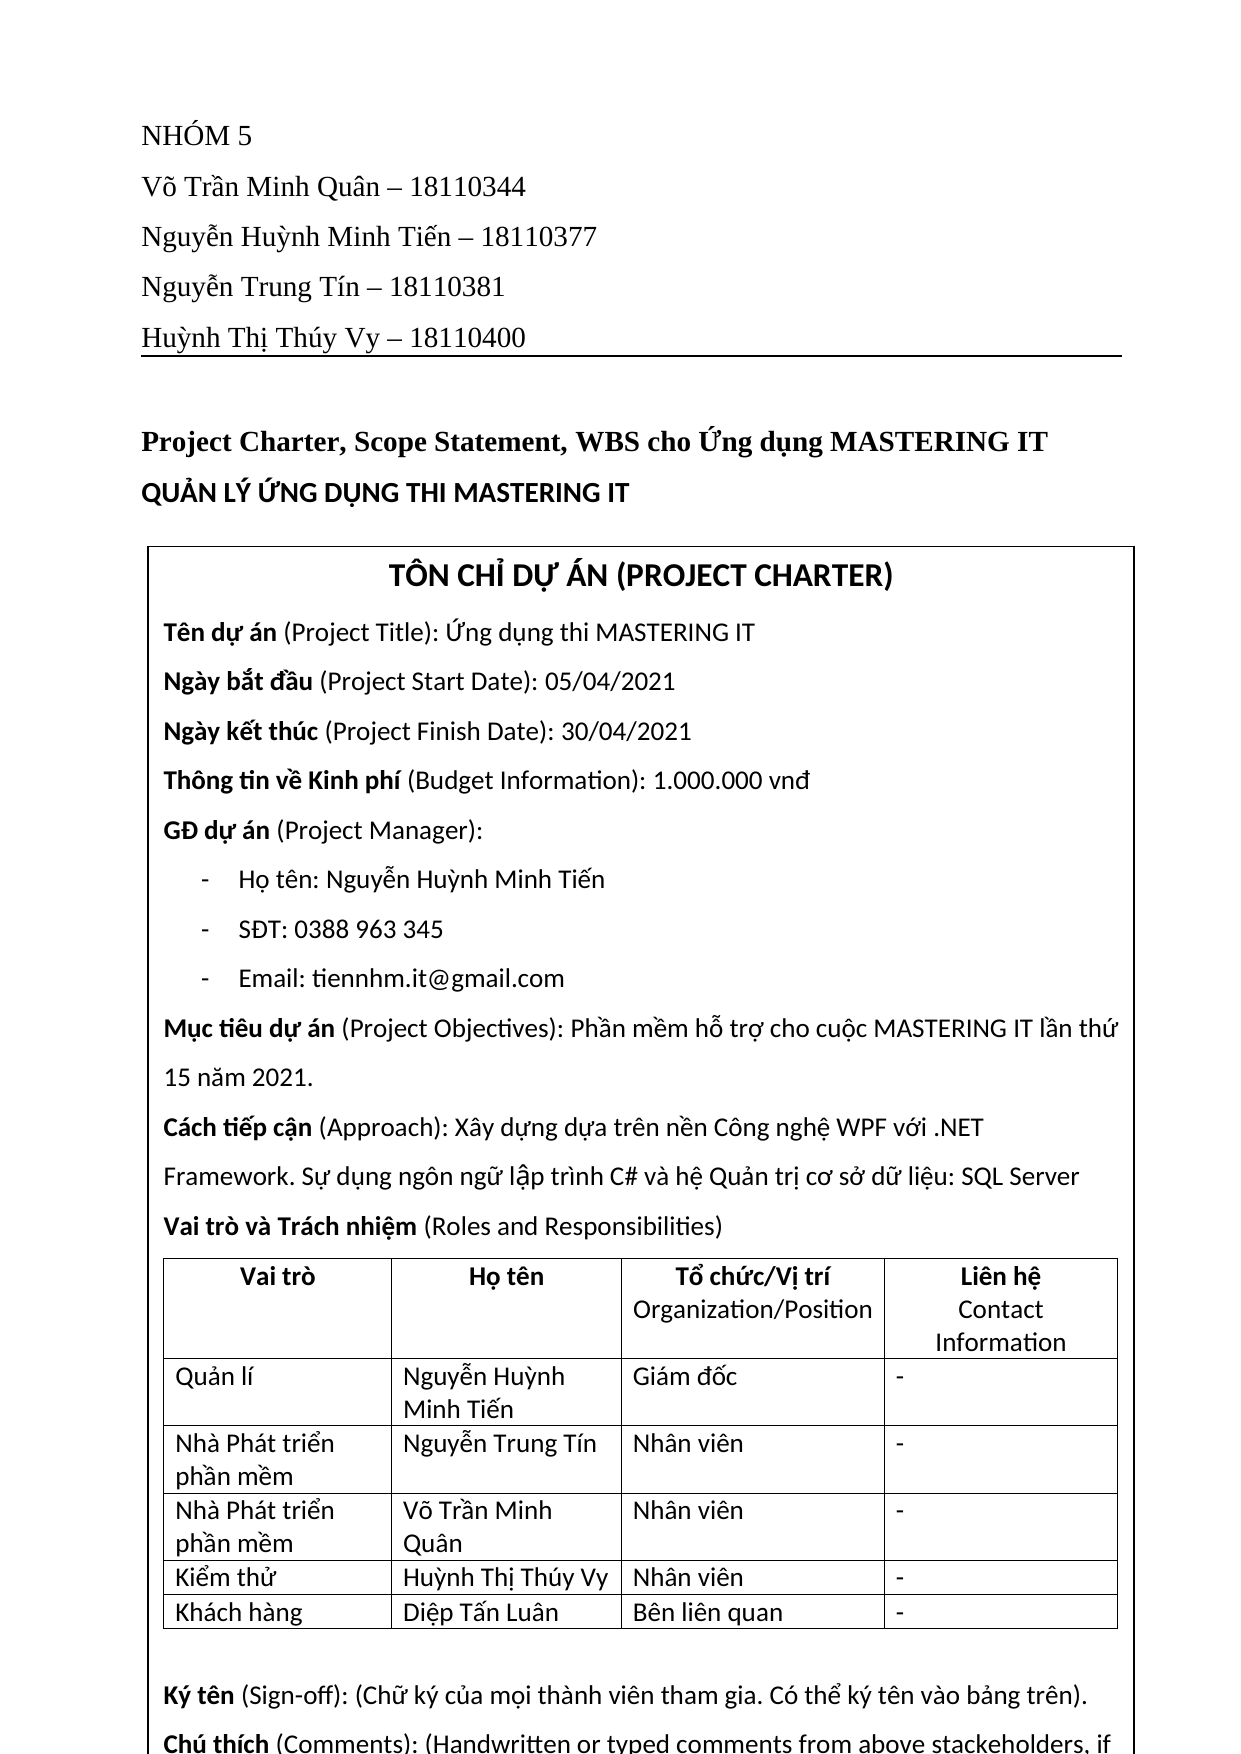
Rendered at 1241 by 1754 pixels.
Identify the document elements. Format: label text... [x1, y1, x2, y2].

text Nguyễn Huỳnh Minh Tiến – 18110377 [141, 219, 1122, 253]
list QUẢN LÝ ỨNG DỤNG THI MASTERING IT [141, 474, 1122, 510]
text Project Charter, Scope Statement, WBS cho Ứng dụng MASTERING IT [141, 424, 1122, 458]
text NHÓM 5 [141, 118, 1122, 152]
text Huỳnh Thị Thúy Vy – 18110400 [141, 320, 1122, 355]
text Võ Trần Minh Quân – 18110344 [141, 169, 1122, 202]
text Nguyễn Trung Tín – 18110381 [141, 269, 1122, 303]
